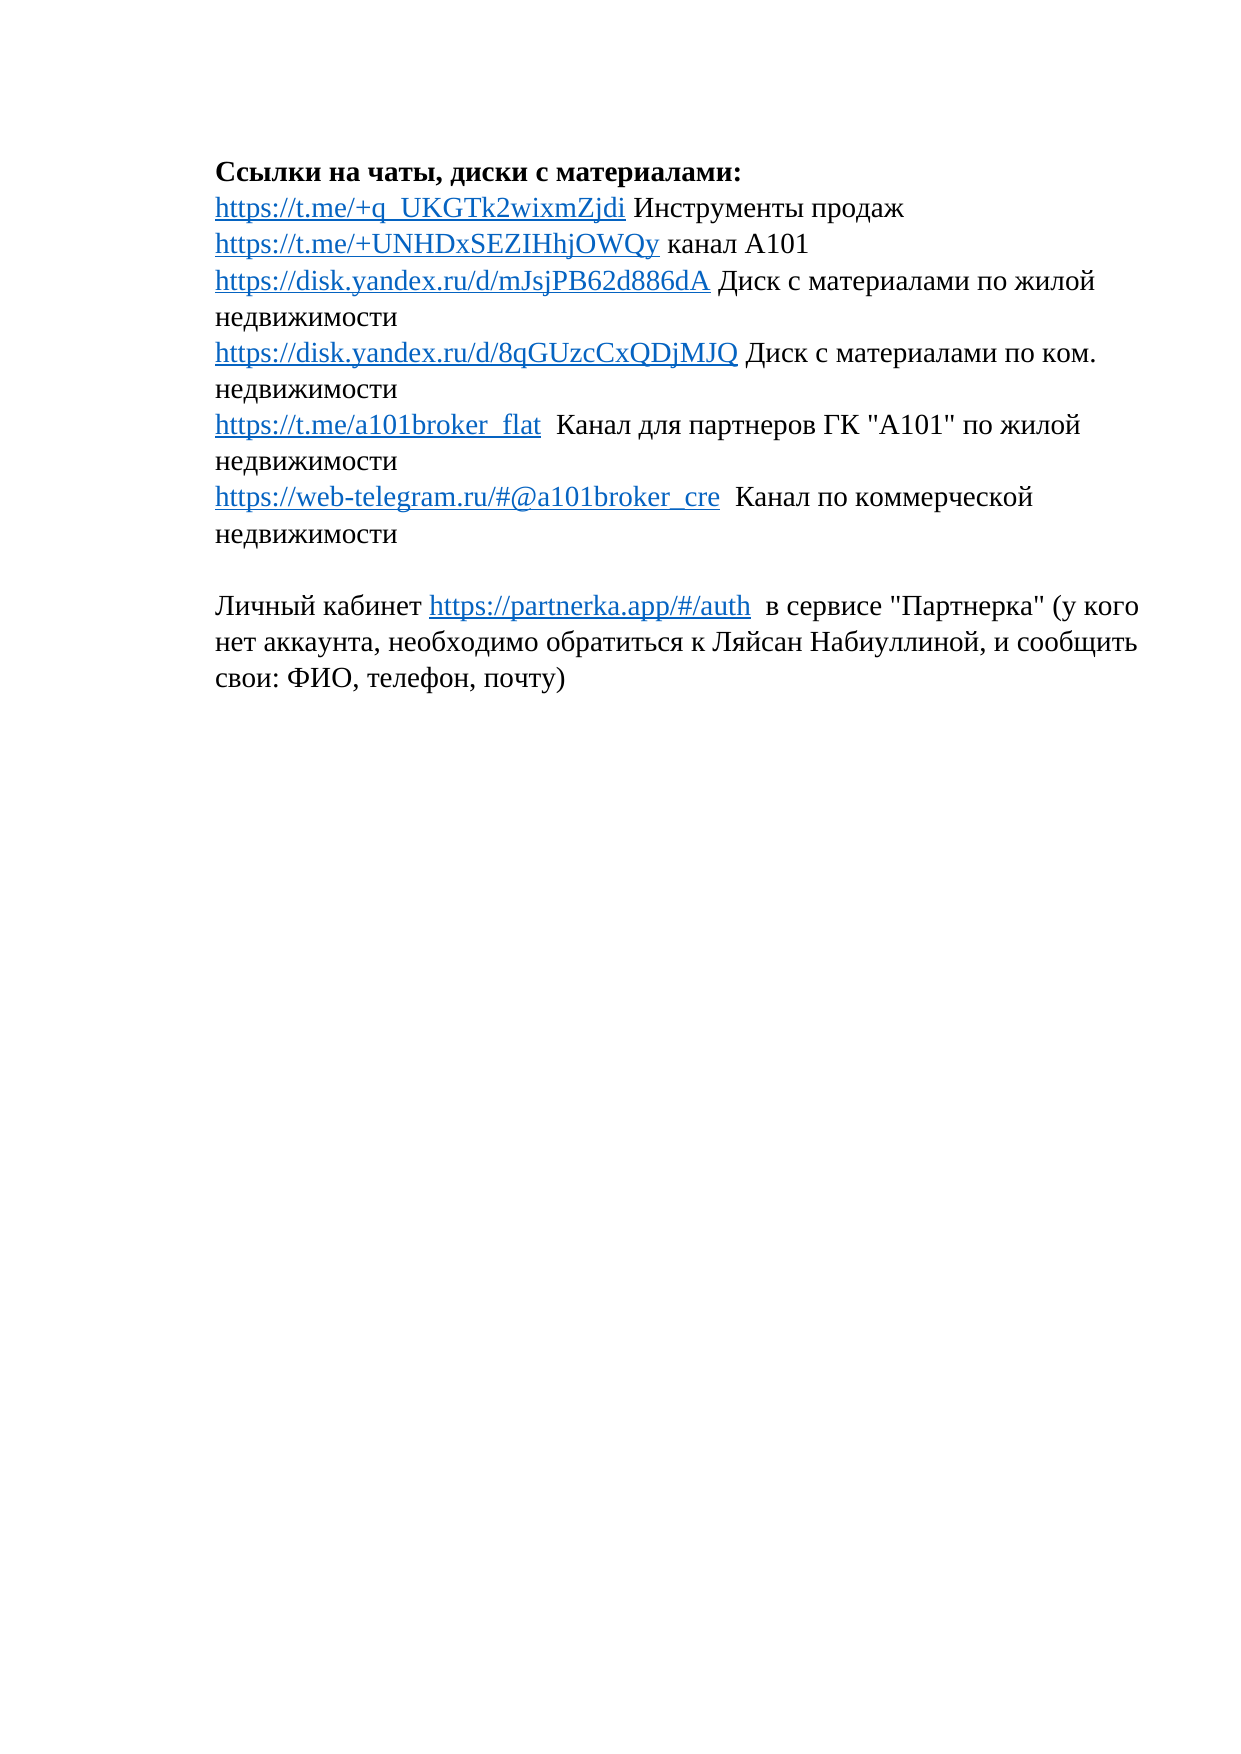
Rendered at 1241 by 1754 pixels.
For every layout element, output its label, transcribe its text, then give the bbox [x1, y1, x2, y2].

list https://disk.yandex.ru/d/mJsjPB62d886dA Диск с материалами по жилой недвижимости [215, 263, 1152, 332]
list https://disk.yandex.ru/d/8qGUzcCxQDjMJQ Диск с материалами по ком. недвижимости [215, 335, 1152, 405]
list Ссылки на чаты, диски с материалами: https://t.me/+q_UKGTk2wixmZjdi Инструменты продаж https://t.me/+UNHDxSEZIHhjOWQy канал А101 [215, 154, 1152, 260]
list Личный кабинет https://partnerka.app/#/auth в сервисе "Партнерка" (у кого нет аккаунта, необходимо обратиться к Ляйсан Набиуллиной, и сообщить свои: ФИО, телефон, почту) [215, 588, 1152, 694]
list https://web-telegram.ru/#@a101broker_cre Канал по коммерческой недвижимости [215, 479, 1152, 549]
list https://t.me/a101broker_flat Канал для партнеров ГК "А101" по жилой недвижимости [215, 407, 1152, 477]
